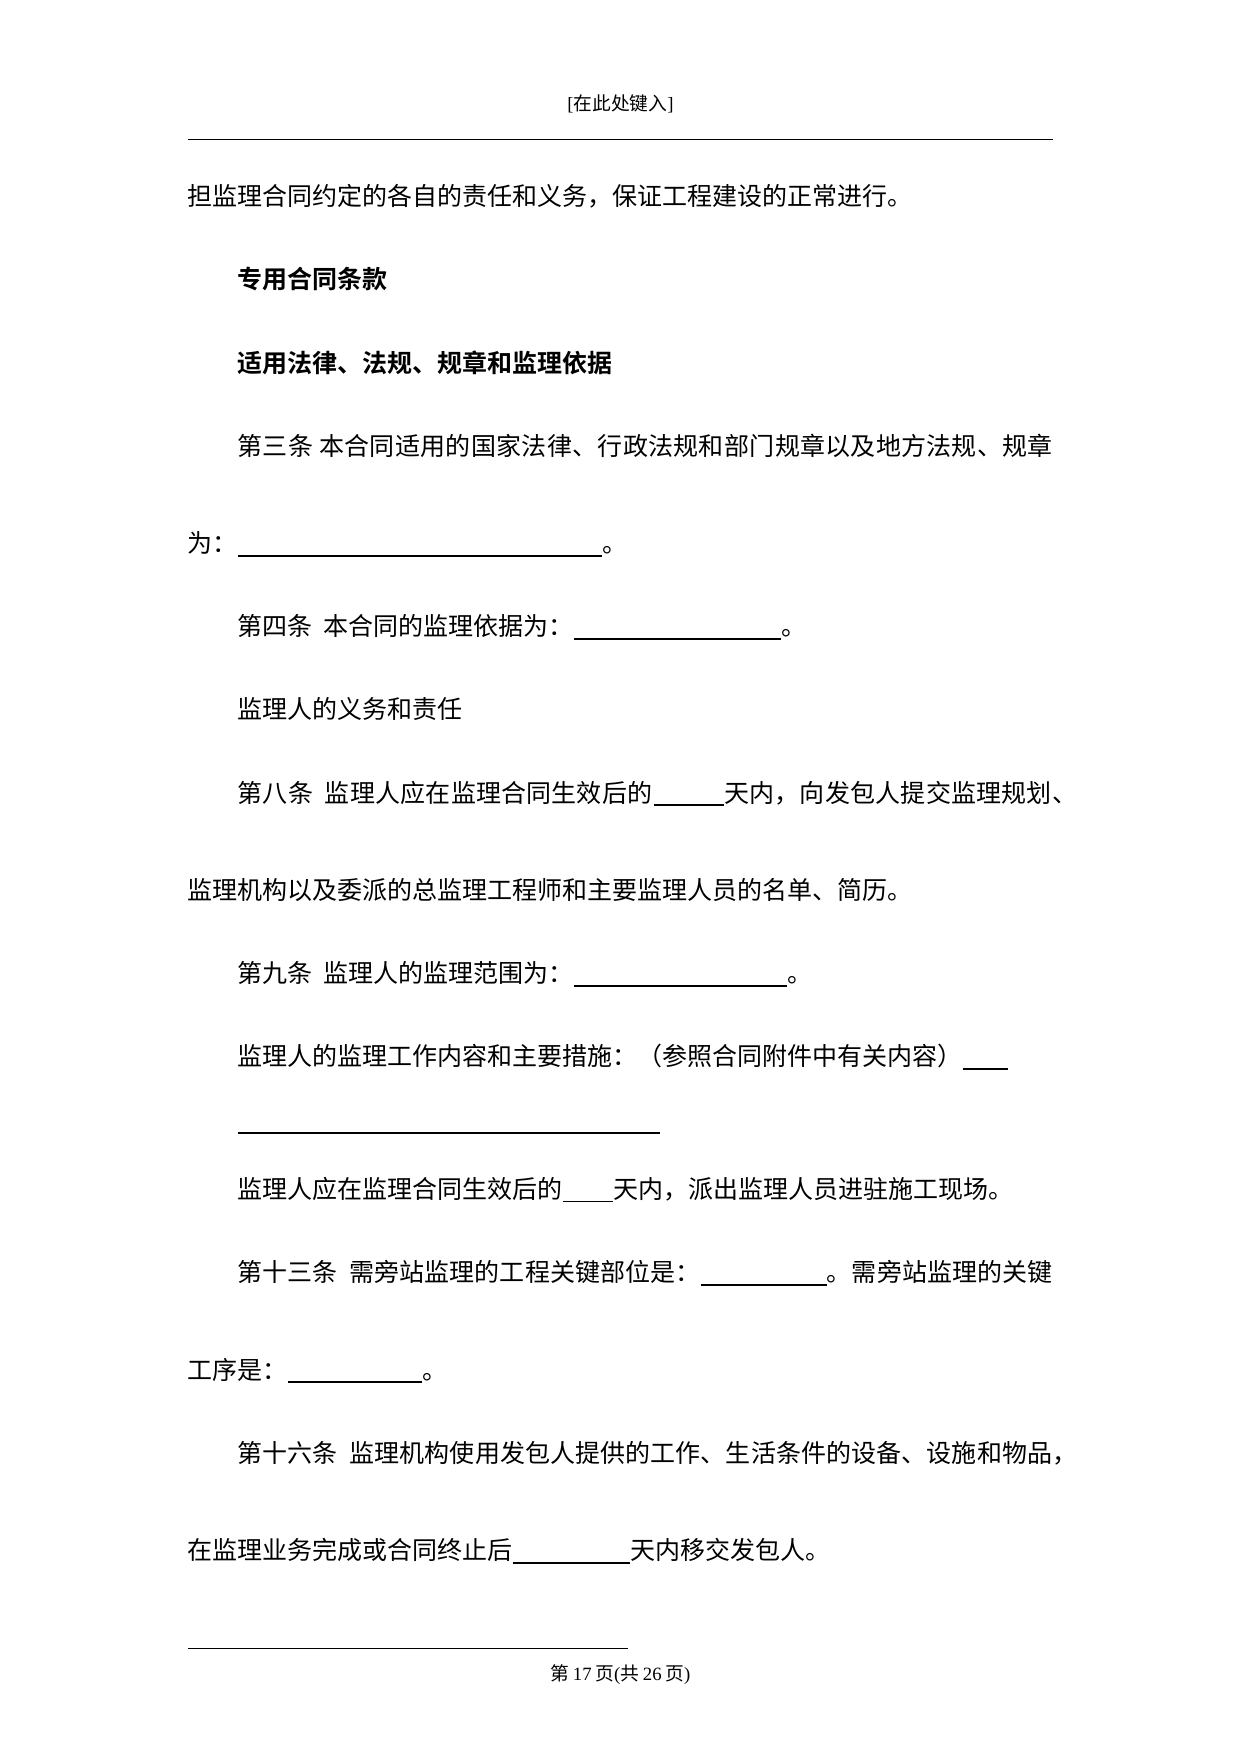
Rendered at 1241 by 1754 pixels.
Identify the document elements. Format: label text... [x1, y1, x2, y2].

text 监理人的监理工作内容和主要措施：（参照合同附件中有关内容） [187, 1022, 1053, 1087]
text 专用合同条款 [187, 246, 1053, 311]
text 第四条 本合同的监理依据为： 。 [187, 592, 1053, 657]
text 第九条 监理人的监理范围为： 。 [187, 939, 1053, 1004]
text 适用法律、法规、规章和监理依据 [187, 329, 1053, 394]
text 监理人应在监理合同生效后的 天内，派出监理人员进驻施工现场。 [187, 1155, 1053, 1220]
text 第八条 监理人应在监理合同生效后的 天内，向发包人提交监理规划、监理机构以及委派的总监理工程师和主要监理人员的名单、简历。 [187, 759, 1053, 921]
text 第十三条 需旁站监理的工程关键部位是： 。需旁站监理的关键工序是： 。 [187, 1238, 1053, 1401]
text 第十六条 监理机构使用发包人提供的工作、生活条件的设备、设施和物品，在监理业务完成或合同终止后 天内移交发包人。 [187, 1419, 1053, 1581]
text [187, 162, 1053, 227]
text 监理人的义务和责任 [187, 676, 1053, 741]
text 第三条 本合同适用的国家法律、行政法规和部门规章以及地方法规、规章为： 。 [187, 412, 1053, 574]
